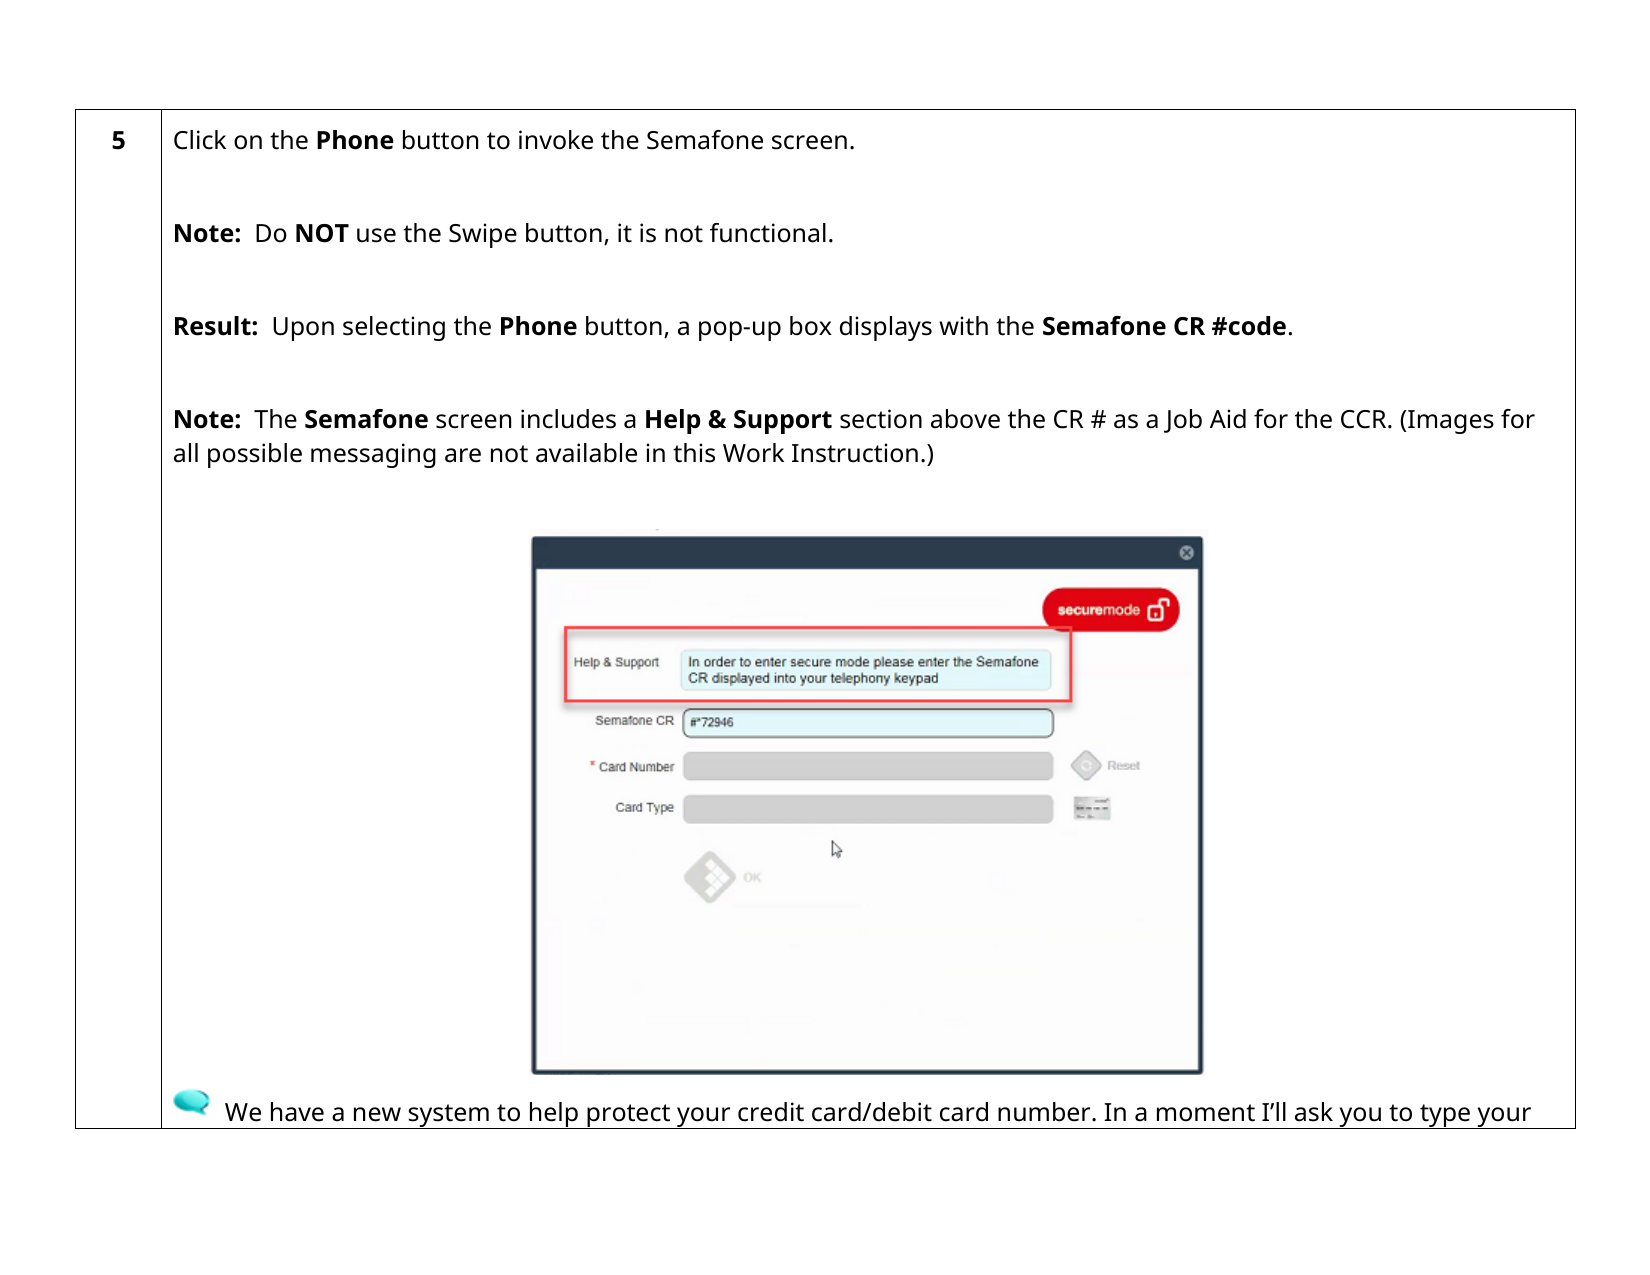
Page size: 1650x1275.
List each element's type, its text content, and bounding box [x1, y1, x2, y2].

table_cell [162, 110, 1575, 1128]
table_cell 5 [76, 110, 161, 1128]
picture [528, 529, 1209, 1075]
picture [172, 1087, 212, 1121]
